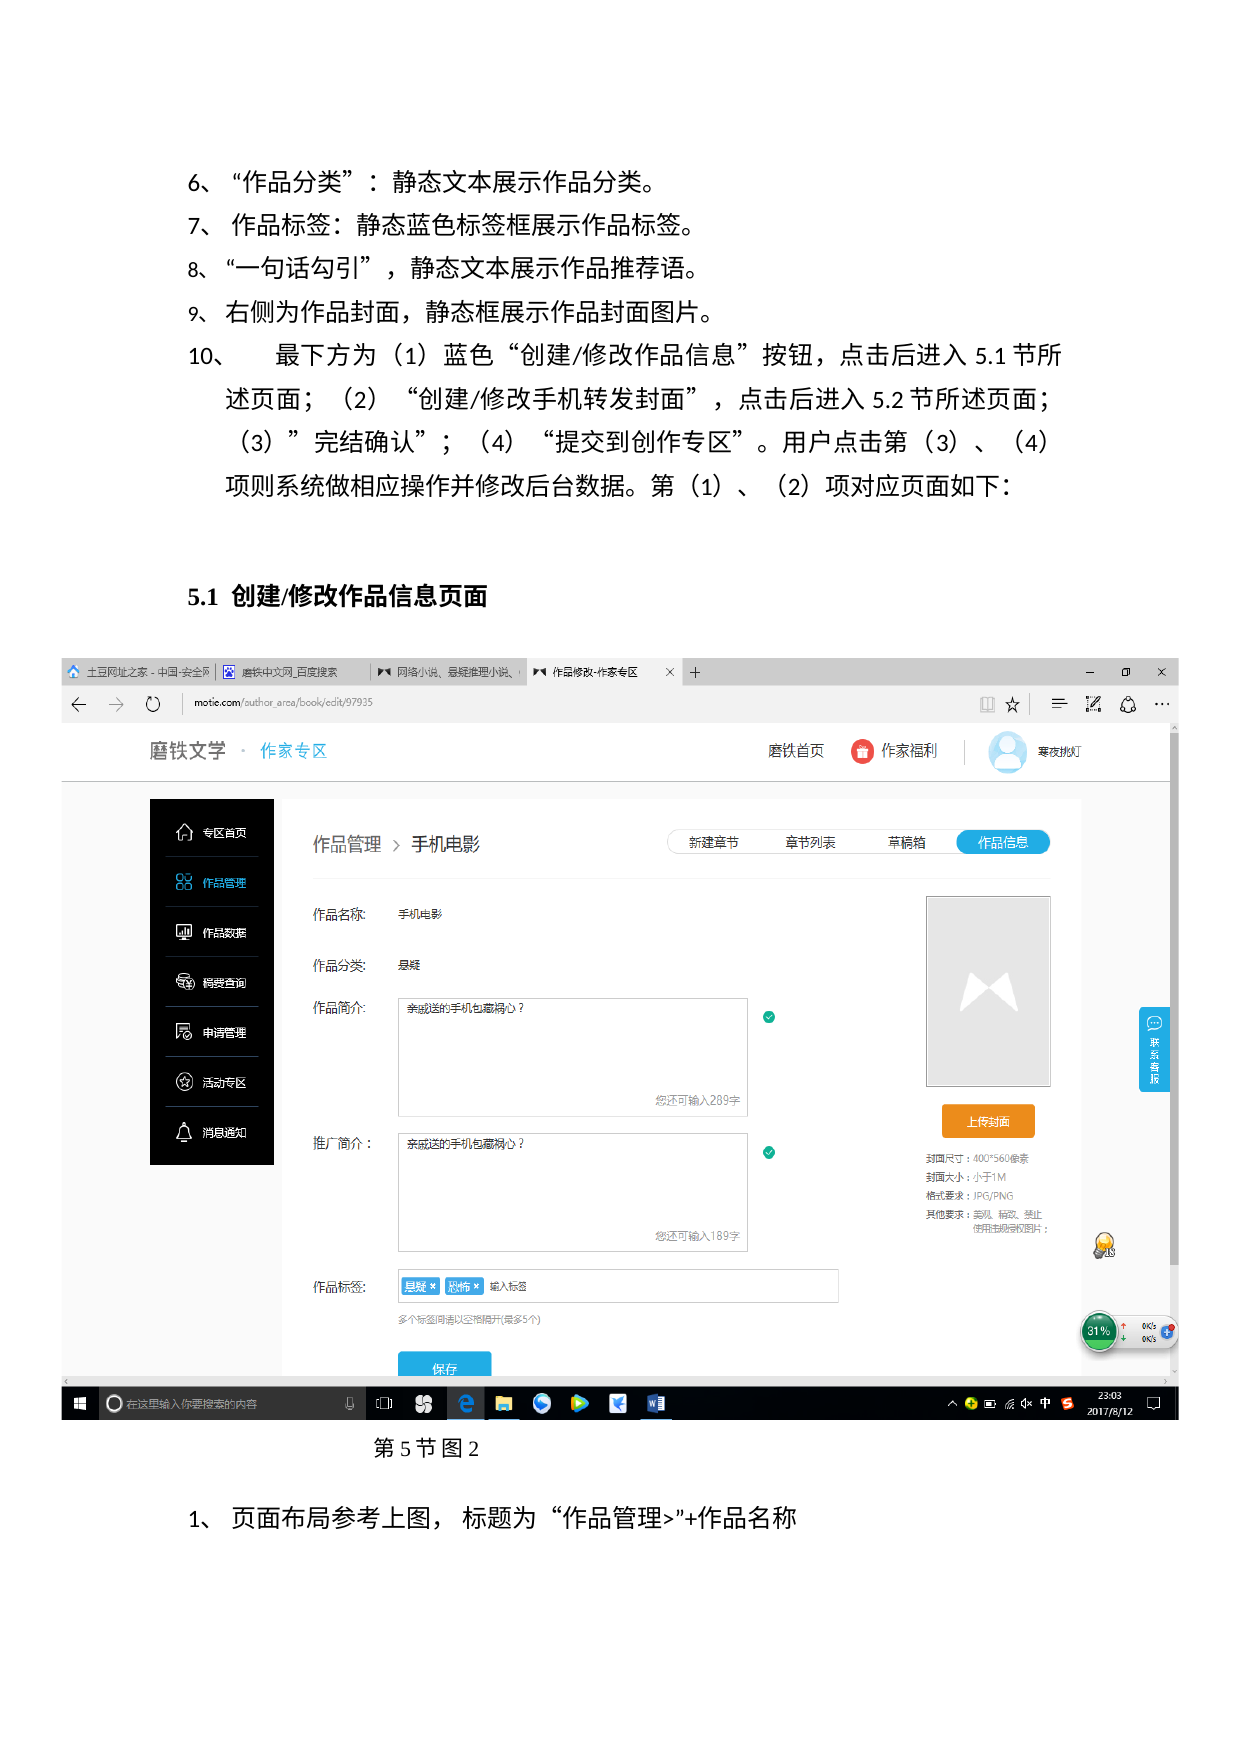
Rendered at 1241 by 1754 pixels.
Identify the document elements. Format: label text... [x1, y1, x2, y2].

text 第5节 图2 [187, 1420, 1063, 1462]
list 页面布局参考上图， 标题为“作品管理>”+作品名称 [187, 1499, 1063, 1535]
list “作品分类”：静态文本展示作品分类。 [187, 162, 1063, 198]
subtitle 创建/修改作品信息页面 [187, 578, 1063, 613]
list 作品标签：静态蓝色标签框展示作品标签。 [187, 205, 1063, 242]
list 最下方为（1）蓝色“创建/修改作品信息”按钮，点击后进入5.1节所述页面；（2）“创建/修改手机转发封面”，点击后进入5.2节所述页面；（3）”完结确认”；（4）“提交到创作专区”。用户点击第（3）、（4）项则系统做相应操作并修改后台数据。第（1）、（2）项对应页面如下： [187, 336, 1063, 502]
list 右侧为作品封面，静态框展示作品封面图片。 [187, 292, 1063, 328]
picture [61, 658, 1179, 1420]
list “一句话勾引”，静态文本展示作品推荐语。 [187, 249, 1063, 285]
